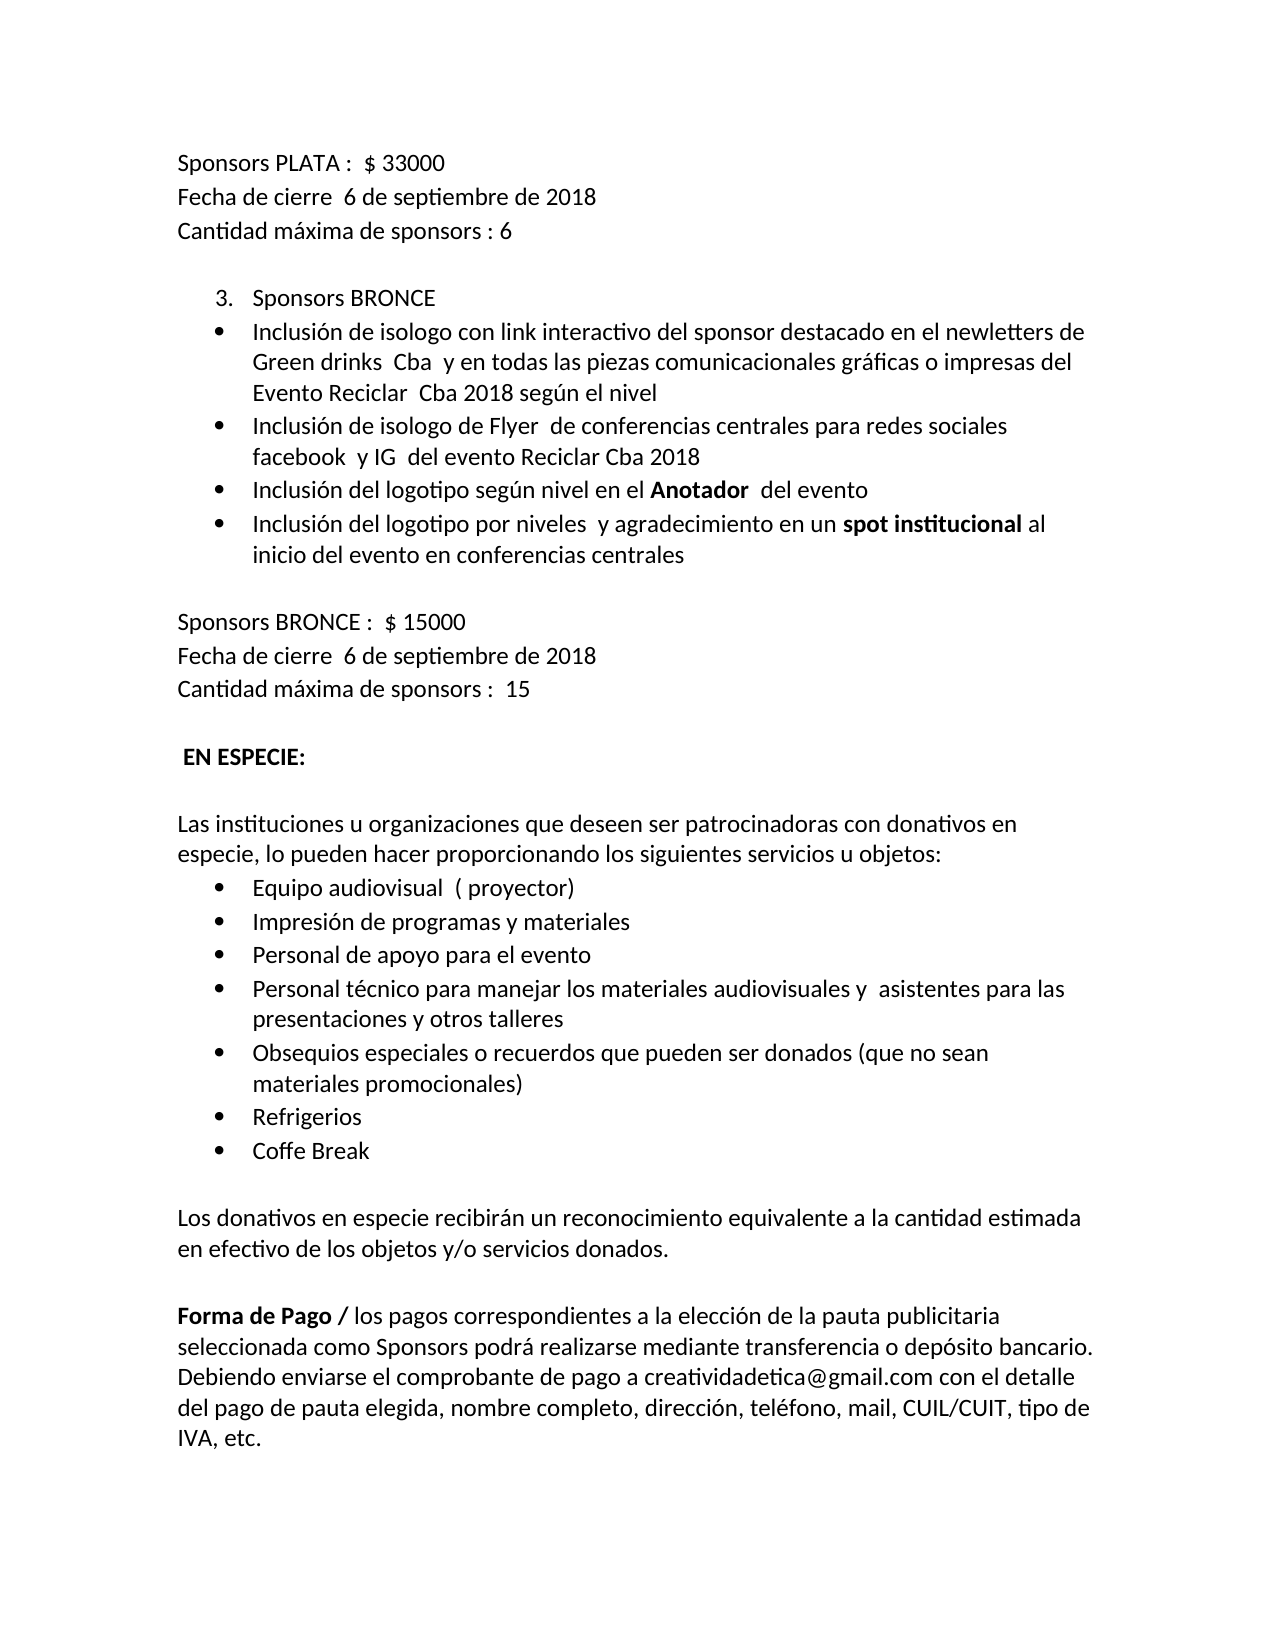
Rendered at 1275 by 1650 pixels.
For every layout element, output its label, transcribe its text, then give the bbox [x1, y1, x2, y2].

text Sponsors BRONCE : $ 15000 [177, 606, 1098, 637]
text Fecha de cierre 6 de septiembre de 2018 [177, 181, 1098, 212]
text EN ESPECIE: [177, 741, 1098, 771]
list Refrigerios [215, 1101, 1098, 1132]
text Las instituciones u organizaciones que deseen ser patrocinadoras con donativos en especie, lo pueden hacer proporcionando los siguientes servicios u objetos: [177, 808, 1098, 869]
text Fecha de cierre 6 de septiembre de 2018 [177, 640, 1098, 670]
list Personal técnico para manejar los materiales audiovisuales y asistentes para las presentaciones y otros talleres [215, 973, 1098, 1034]
list Personal de apoyo para el evento [215, 939, 1098, 970]
text Cantidad máxima de sponsors : 15 [177, 673, 1098, 704]
list Equipo audiovisual ( proyector) [215, 872, 1098, 903]
list Coffe Break [215, 1135, 1098, 1166]
text Forma de Pago / los pagos correspondientes a la elección de la pauta publicitaria seleccionada como Sponsors podrá realizarse mediante transferencia o depósito bancario. Debiendo enviarse el comprobante de pago a creatividadetica@gmail.com con el detalle del pago de pauta elegida, nombre completo, dirección, teléfono, mail, CUIL/CUIT, tipo de IVA, etc. [177, 1300, 1098, 1453]
list Impresión de programas y materiales [215, 906, 1098, 936]
list Inclusión del logotipo por niveles y agradecimiento en un spot institucional al inicio del evento en conferencias centrales [215, 508, 1098, 569]
text Cantidad máxima de sponsors : 6 [177, 215, 1098, 245]
list Inclusión del logotipo según nivel en el Anotador del evento [215, 475, 1098, 505]
list Inclusión de isologo de Flyer de conferencias centrales para redes sociales facebook y IG del evento Reciclar Cba 2018 [215, 411, 1098, 472]
text Los donativos en especie recibirán un reconocimiento equivalente a la cantidad estimada en efectivo de los objetos y/o servicios donados. [177, 1202, 1098, 1263]
list Obsequios especiales o recuerdos que pueden ser donados (que no sean materiales promocionales) [215, 1037, 1098, 1098]
text Sponsors PLATA : $ 33000 [177, 148, 1098, 178]
list Sponsors BRONCE [215, 282, 1098, 313]
